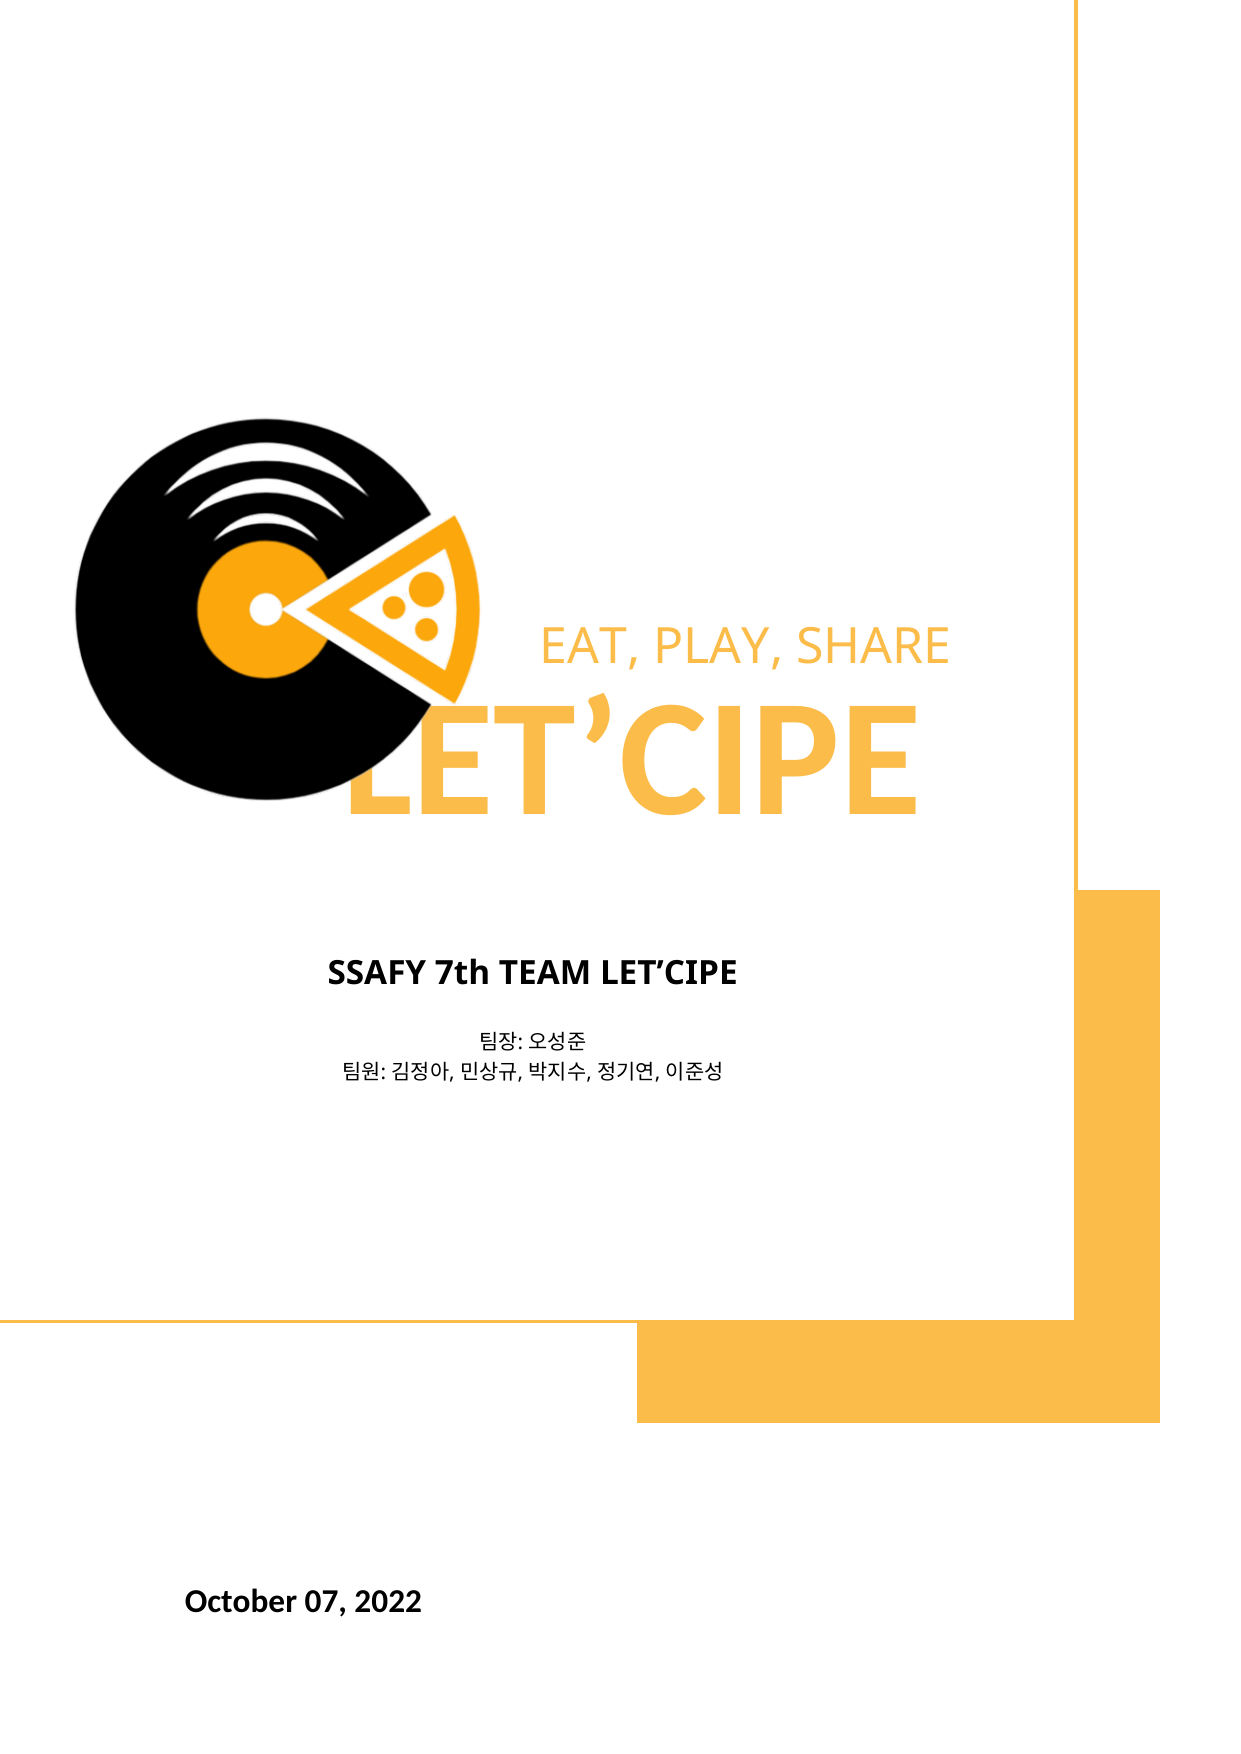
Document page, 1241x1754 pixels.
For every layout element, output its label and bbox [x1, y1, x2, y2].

picture [0, 366, 550, 852]
